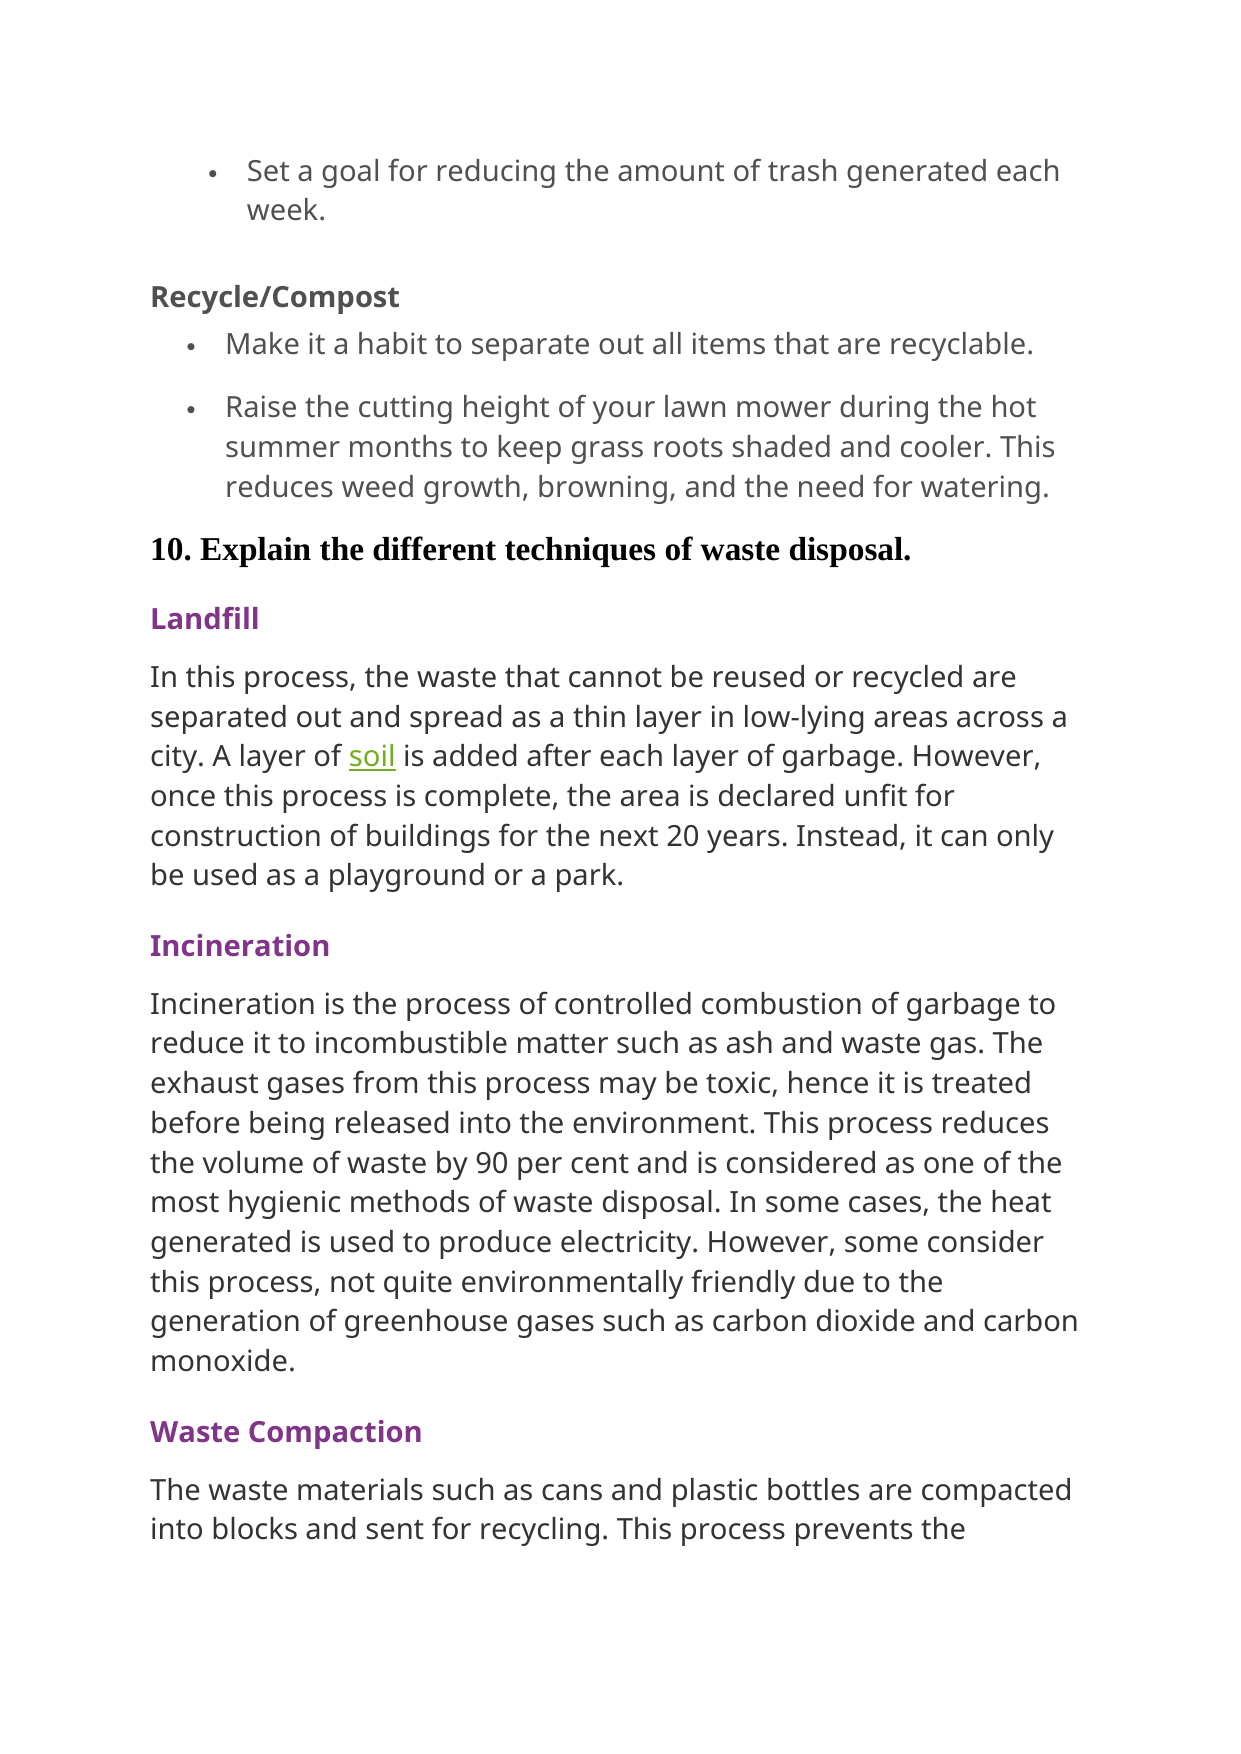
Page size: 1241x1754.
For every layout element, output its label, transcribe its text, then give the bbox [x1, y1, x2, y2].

list Make it a habit to separate out all items that are recyclable. [187, 323, 1090, 363]
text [150, 1469, 1090, 1548]
text In this process, the waste that cannot be reused or recycled are separated out and spread as a thin layer in low-lying areas across a city. A layer of soil is added after each layer of garbage. However, once this process is complete, the area is declared unfit for construction of buildings for the next 20 years. Instead, it can only be used as a playground or a park. [150, 656, 1090, 894]
list Raise the cutting height of your lawn mower during the hot summer months to keep grass roots shaded and cooler. This reduces weed growth, browning, and the need for watering. [187, 386, 1090, 506]
subtitle Recycle/Compost [150, 276, 1090, 316]
subtitle Landfill [150, 598, 1090, 638]
text 10. Explain the different techniques of waste disposal. [150, 529, 1090, 567]
text Incineration is the process of controlled combustion of garbage to reduce it to incombustible matter such as ash and waste gas. The exhaust gases from this process may be toxic, hence it is treated before being released into the environment. This process reduces the volume of waste by 90 per cent and is considered as one of the most hygienic methods of waste disposal. In some cases, the heat generated is used to produce electricity. However, some consider this process, not quite environmentally friendly due to the generation of greenhouse gases such as carbon dioxide and carbon monoxide. [150, 983, 1090, 1380]
subtitle Incineration [150, 926, 1090, 965]
list Set a goal for reducing the amount of trash generated each week. [209, 150, 1090, 229]
subtitle Waste Compaction [150, 1411, 1090, 1451]
